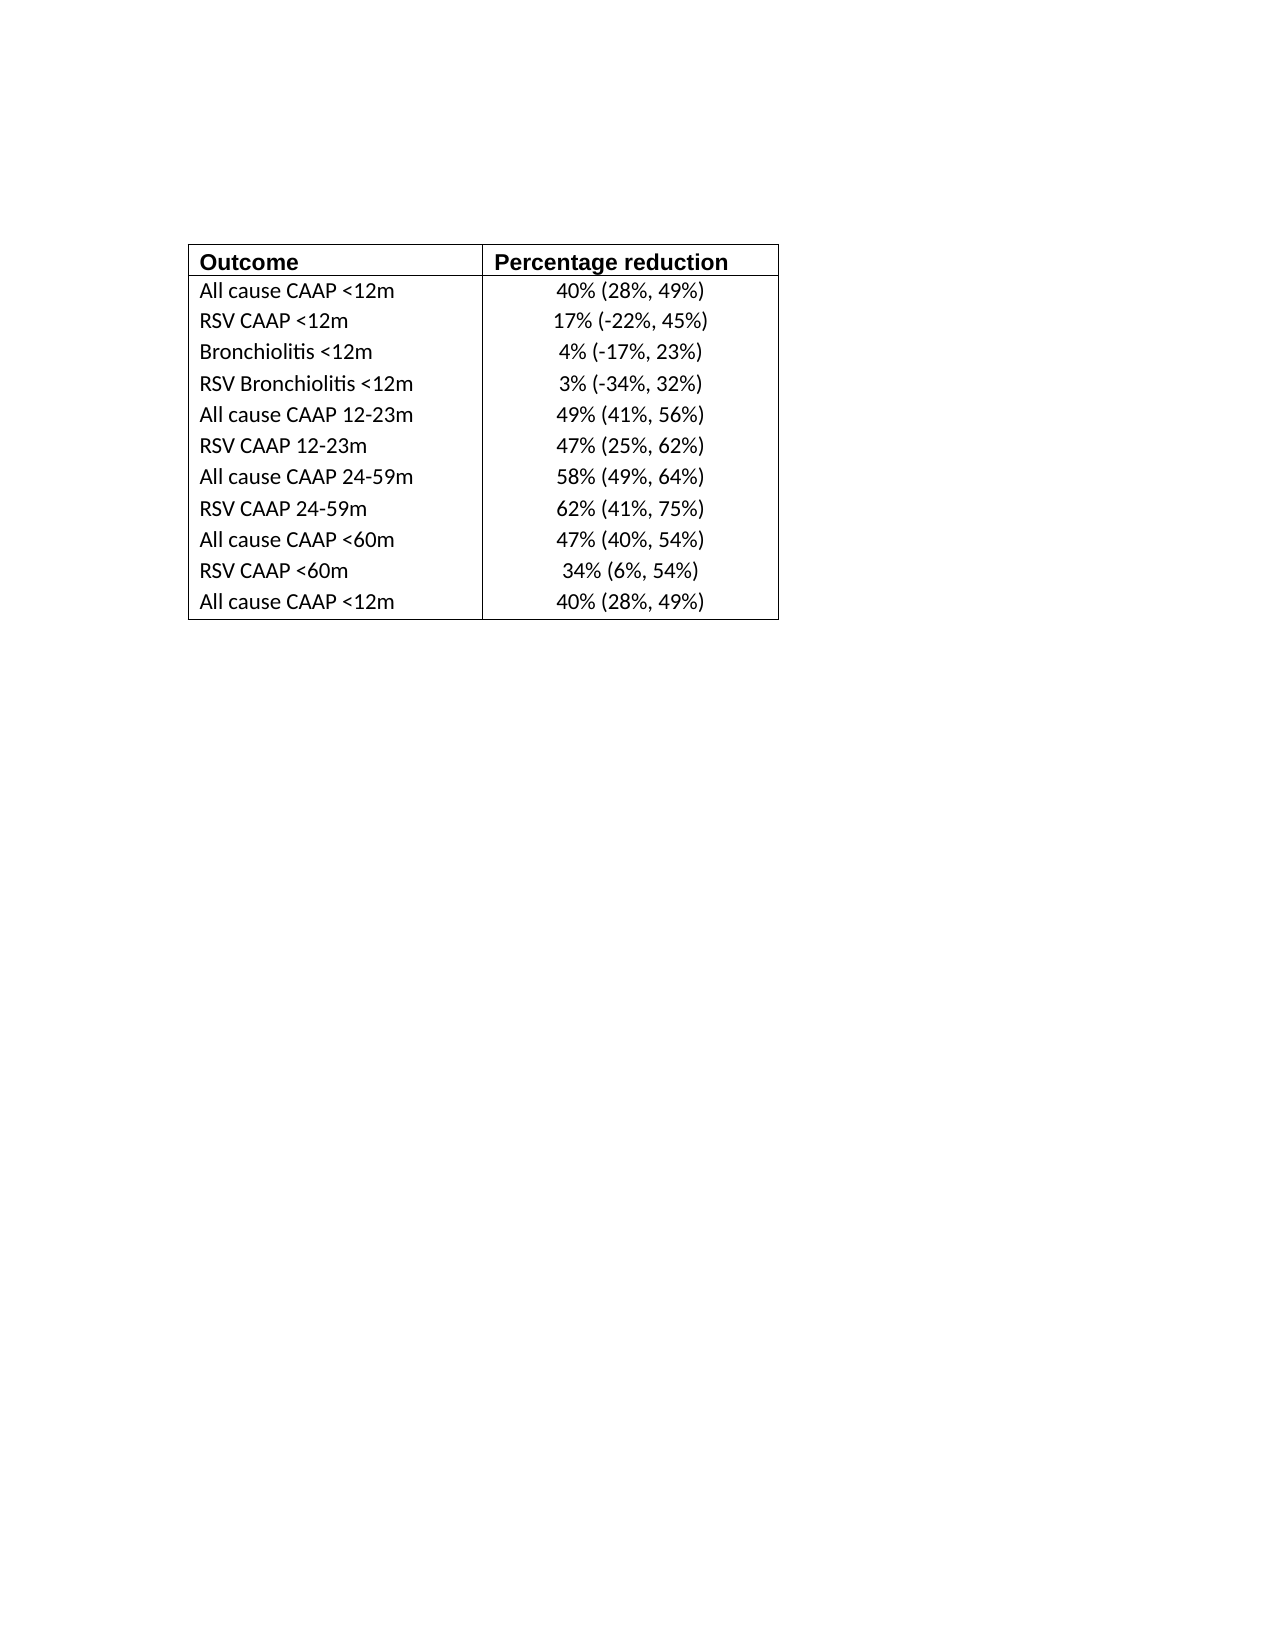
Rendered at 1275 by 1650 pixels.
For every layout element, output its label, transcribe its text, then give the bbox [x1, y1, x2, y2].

table_header Percentage reduction [483, 245, 778, 275]
table_cell 47% (25%, 62%) [483, 431, 778, 462]
table_cell 17% (-22%, 45%) [483, 306, 778, 337]
table_cell 4% (-17%, 23%) [483, 338, 778, 369]
table_cell Bronchiolitis <12m [189, 338, 482, 369]
table_cell 40% (28%, 49%) [483, 588, 778, 619]
table_cell 40% (28%, 49%) [483, 276, 778, 306]
table_cell 49% (41%, 56%) [483, 400, 778, 431]
table_cell RSV Bronchiolitis <12m [189, 369, 482, 400]
table_cell 62% (41%, 75%) [483, 494, 778, 525]
table_cell All cause CAAP <12m [189, 588, 482, 619]
table_header Outcome [189, 245, 482, 275]
table_cell All cause CAAP <12m [189, 276, 482, 306]
table_cell RSV CAAP <12m [189, 306, 482, 337]
table_cell All cause CAAP 12-23m [189, 400, 482, 431]
table_cell 58% (49%, 64%) [483, 463, 778, 494]
table_cell 3% (-34%, 32%) [483, 369, 778, 400]
table_cell 34% (6%, 54%) [483, 556, 778, 587]
table_cell All cause CAAP <60m [189, 525, 482, 556]
table_cell 47% (40%, 54%) [483, 525, 778, 556]
table_cell RSV CAAP 12-23m [189, 431, 482, 462]
table_cell All cause CAAP 24-59m [189, 463, 482, 494]
table_cell RSV CAAP 24-59m [189, 494, 482, 525]
table_cell RSV CAAP <60m [189, 556, 482, 587]
